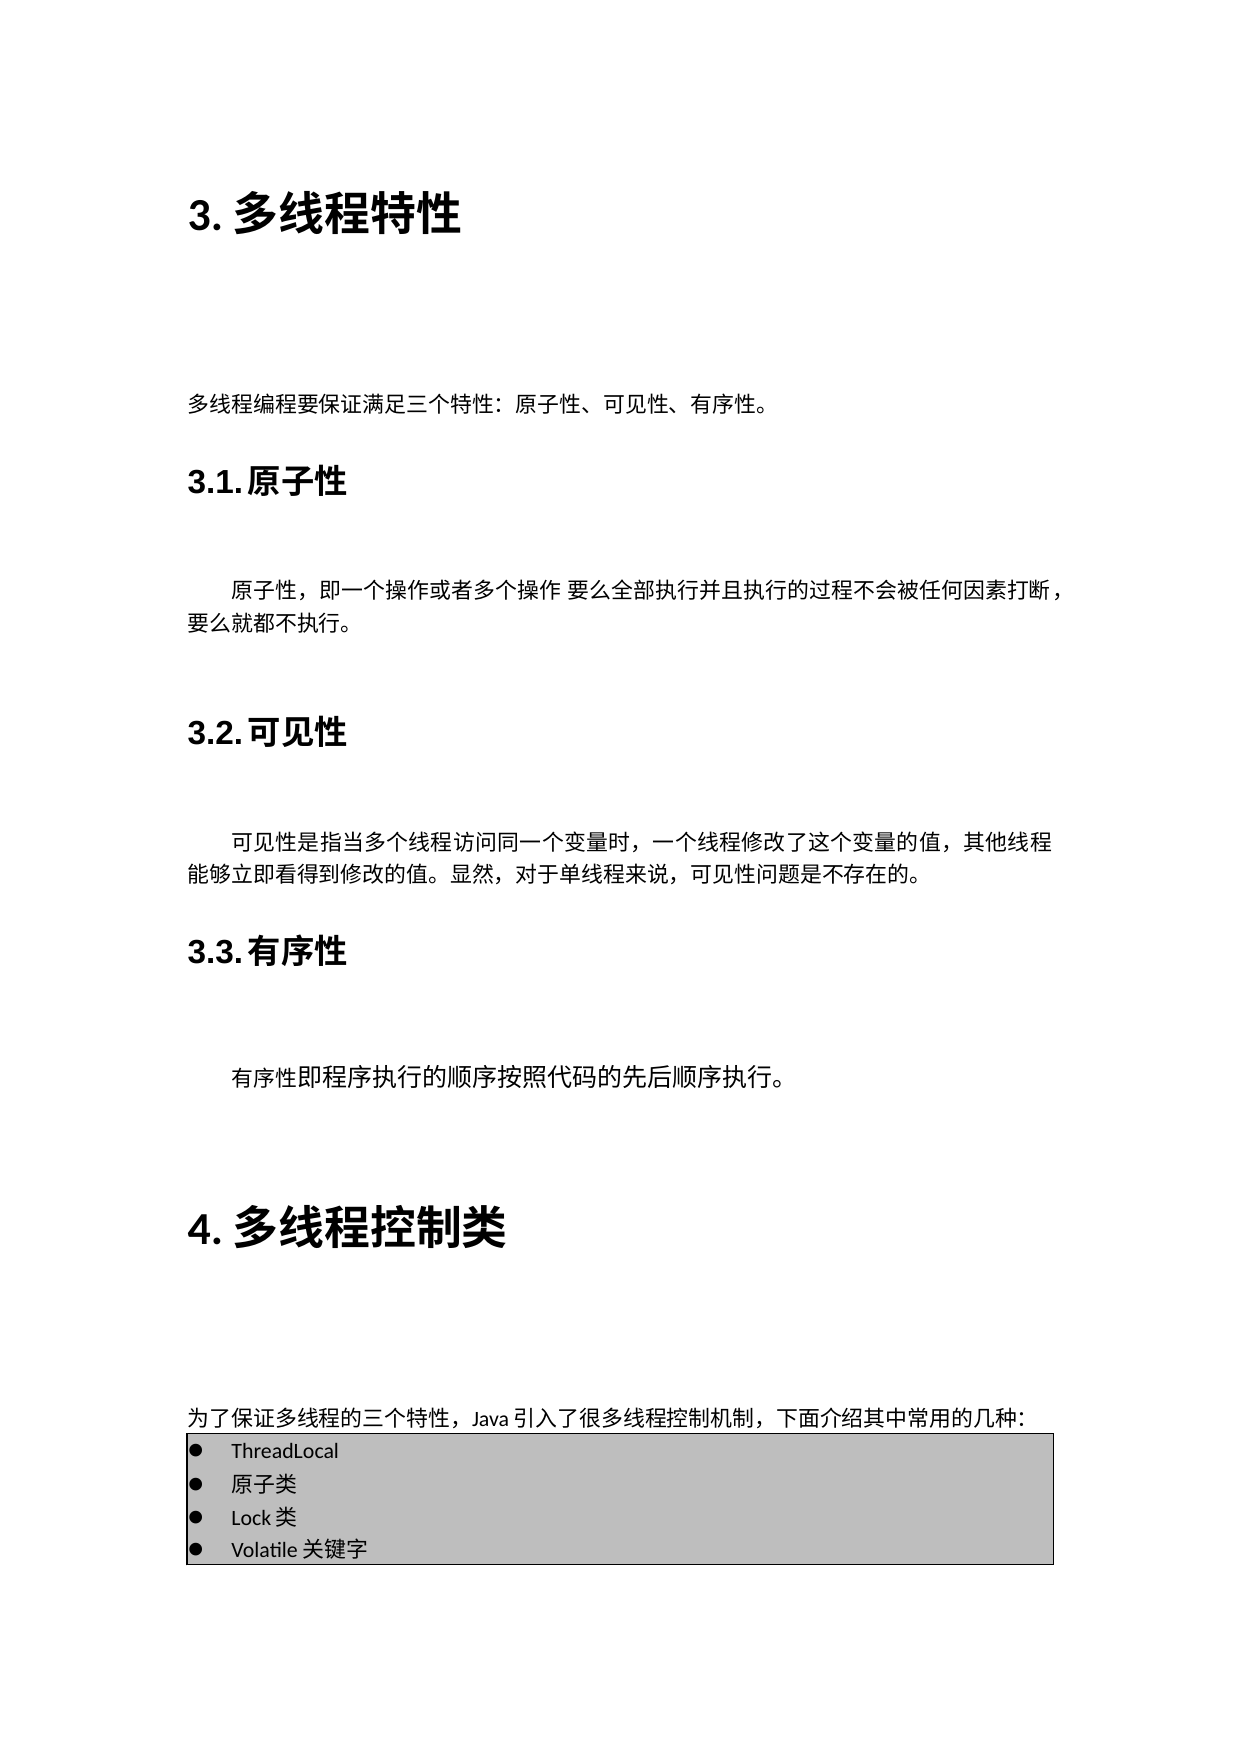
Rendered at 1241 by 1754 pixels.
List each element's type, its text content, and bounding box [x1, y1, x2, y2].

text 可见性是指当多个线程访问同一个变量时，一个线程修改了这个变量的值，其他线程能够立即看得到修改的值。显然，对于单线程来说，可见性问题是不存在的。 [187, 824, 1053, 889]
subtitle 可见性 [187, 698, 1053, 763]
list Lock类 [188, 1499, 1053, 1531]
subtitle 多线程控制类 [187, 1176, 1053, 1274]
subtitle 多线程特性 [187, 162, 1053, 259]
text 原子性，即一个操作或者多个操作 要么全部执行并且执行的过程不会被任何因素打断，要么就都不执行。 [187, 573, 1053, 638]
subtitle 原子性 [187, 446, 1053, 511]
list 原子类 [188, 1467, 1053, 1499]
list Volatile关键字 [188, 1531, 1053, 1564]
text 为了保证多线程的三个特性，Java引入了很多线程控制机制，下面介绍其中常用的几种： [187, 1401, 1053, 1433]
text 有序性即程序执行的顺序按照代码的先后顺序执行。 [187, 1043, 1053, 1108]
subtitle 有序性 [187, 916, 1053, 981]
list ThreadLocal [188, 1434, 1053, 1467]
text 多线程编程要保证满足三个特性：原子性、可见性、有序性。 [187, 387, 1053, 419]
